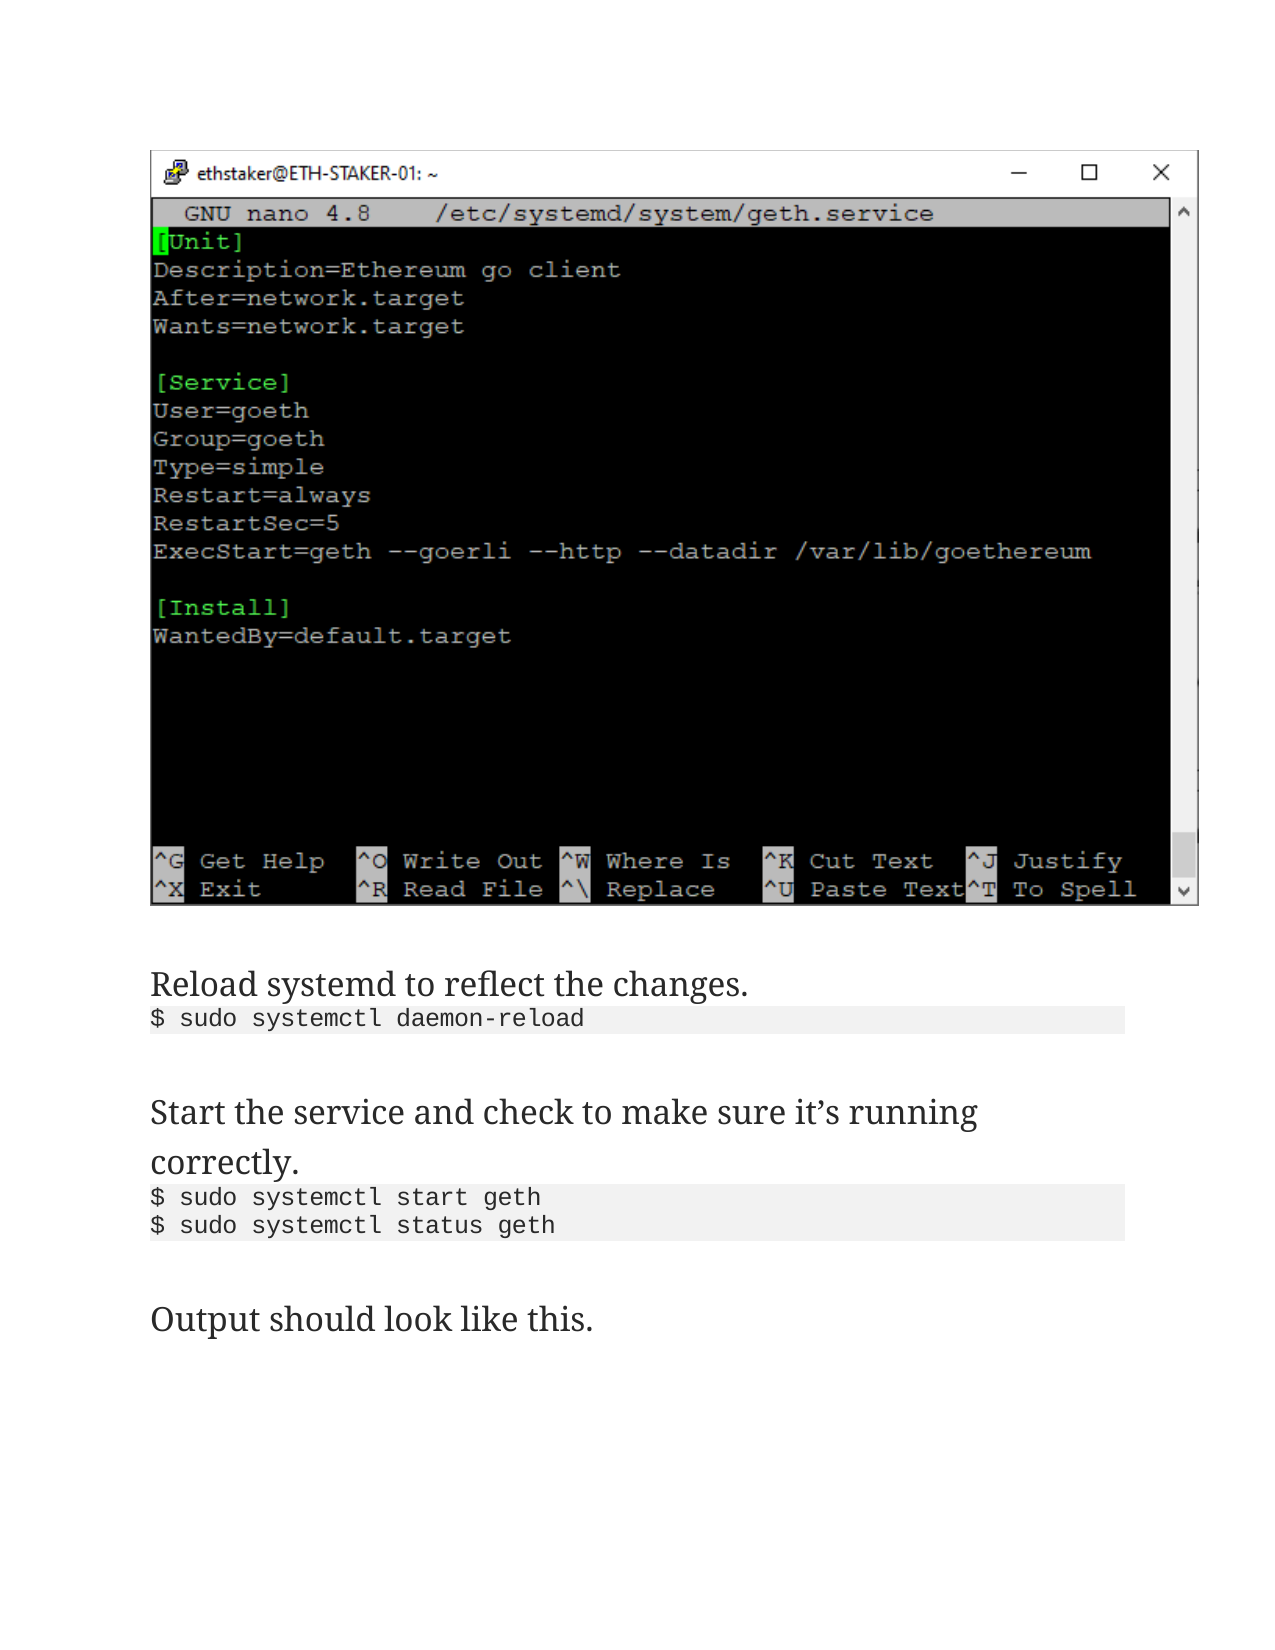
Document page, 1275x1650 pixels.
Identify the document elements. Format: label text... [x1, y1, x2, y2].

text Reload systemd to reflect the changes. [150, 956, 1125, 1006]
text $ sudo systemctl start geth $ sudo systemctl status geth [150, 1184, 1125, 1241]
picture [150, 150, 1199, 906]
text $ sudo systemctl daemon-reload [150, 1006, 1125, 1034]
text Start the service and check to make sure it’s running correctly. [150, 1084, 1125, 1184]
text Output should look like this. [150, 1291, 1125, 1341]
